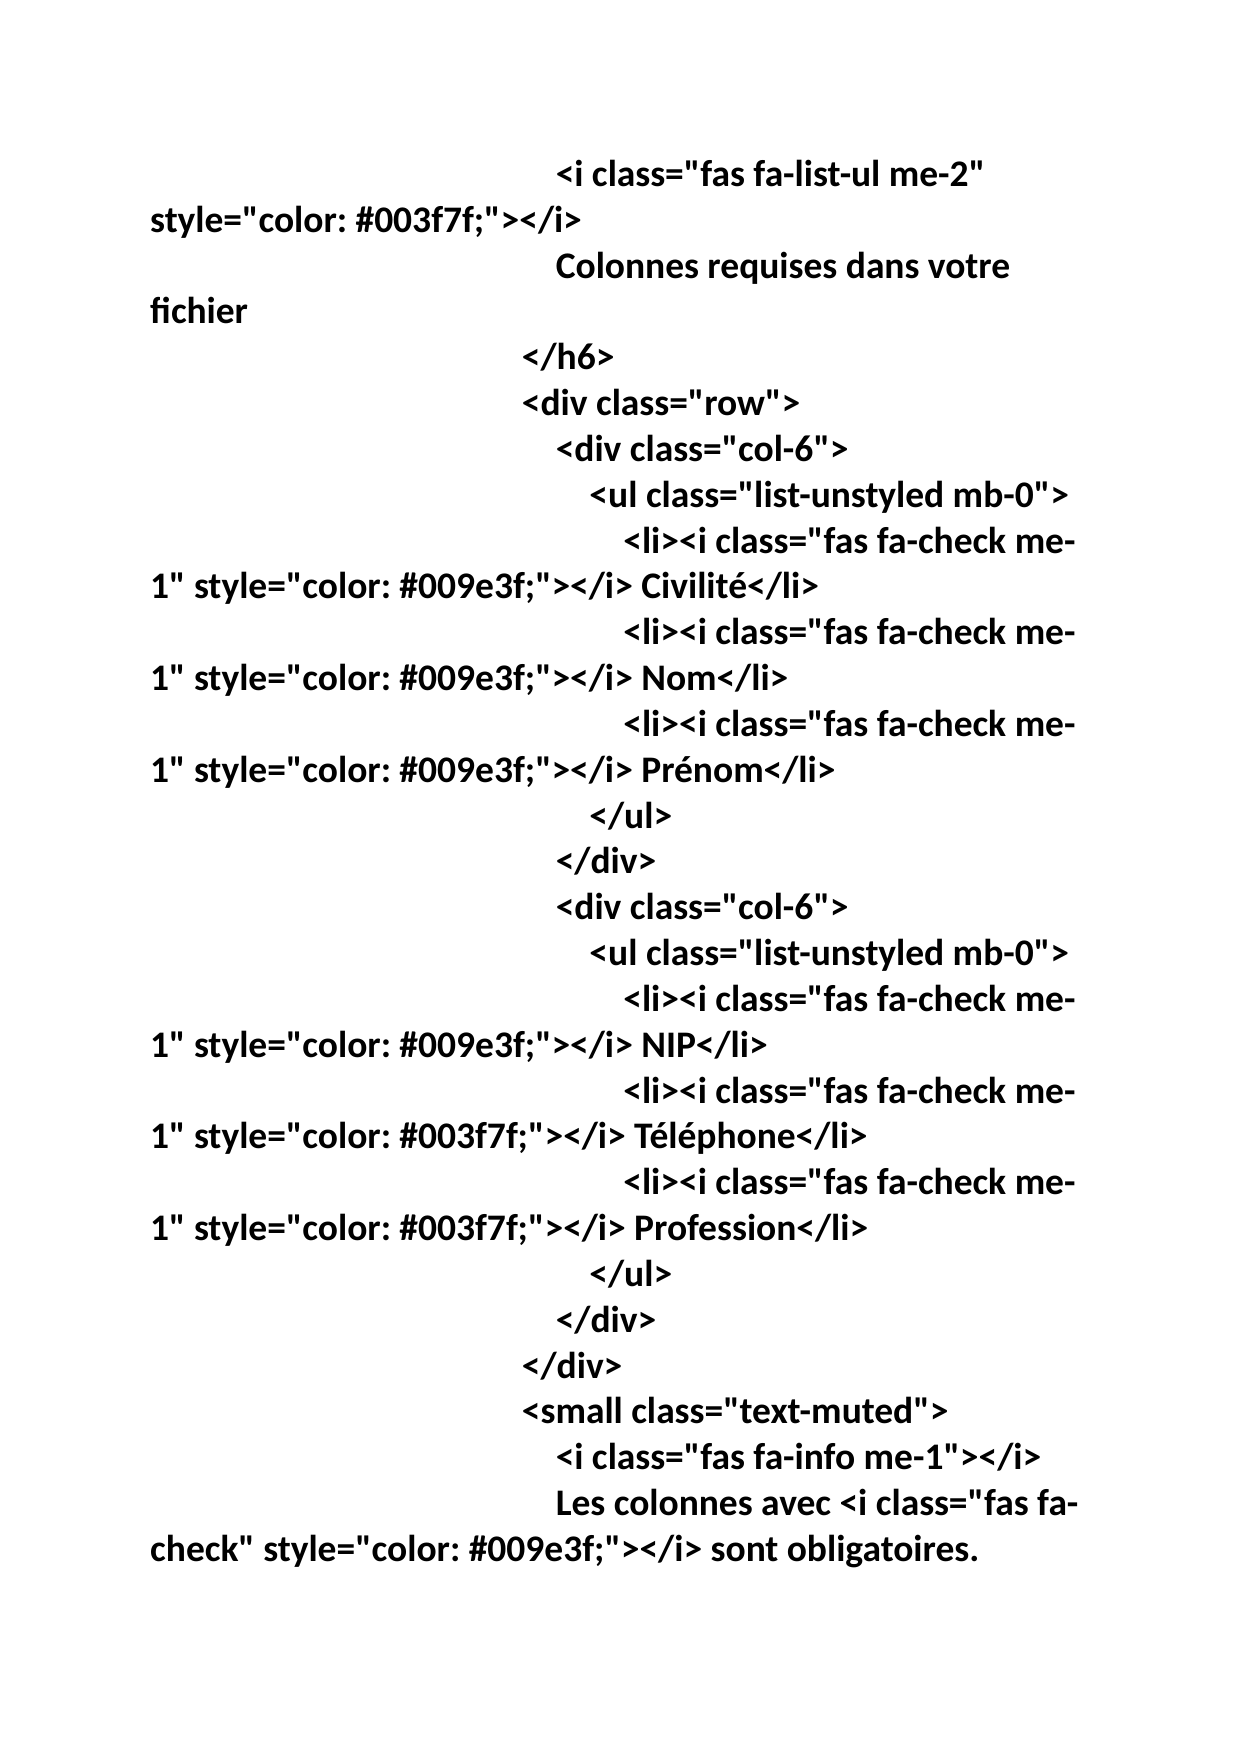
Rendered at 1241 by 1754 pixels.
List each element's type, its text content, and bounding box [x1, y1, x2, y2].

text <div class="row"> [150, 379, 1090, 425]
text <li><i class="fas fa-check me-1" style="color: #009e3f;"></i> Civilité</li> [150, 517, 1090, 608]
text Les colonnes avec <i class="fas fa-check" style="color: #009e3f;"></i> sont obligatoires. [150, 1479, 1090, 1571]
text <div class="col-6"> [150, 425, 1090, 471]
text <small class="text-muted"> [150, 1387, 1090, 1433]
text </h6> [150, 333, 1090, 379]
text <li><i class="fas fa-check me-1" style="color: #003f7f;"></i> Téléphone</li> [150, 1067, 1090, 1158]
text </div> [150, 837, 1090, 883]
text <i class="fas fa-list-ul me-2" style="color: #003f7f;"></i> [150, 150, 1090, 242]
text </ul> [150, 1250, 1090, 1296]
text Colonnes requises dans votre fichier [150, 242, 1090, 333]
text <ul class="list-unstyled mb-0"> [150, 471, 1090, 517]
text </ul> [150, 792, 1090, 837]
text <li><i class="fas fa-check me-1" style="color: #009e3f;"></i> NIP</li> [150, 975, 1090, 1067]
text <div class="col-6"> [150, 883, 1090, 929]
text <li><i class="fas fa-check me-1" style="color: #003f7f;"></i> Profession</li> [150, 1158, 1090, 1250]
text </div> [150, 1296, 1090, 1342]
text <ul class="list-unstyled mb-0"> [150, 929, 1090, 975]
text </div> [150, 1342, 1090, 1387]
text <i class="fas fa-info me-1"></i> [150, 1433, 1090, 1479]
text <li><i class="fas fa-check me-1" style="color: #009e3f;"></i> Prénom</li> [150, 700, 1090, 792]
text <li><i class="fas fa-check me-1" style="color: #009e3f;"></i> Nom</li> [150, 608, 1090, 700]
